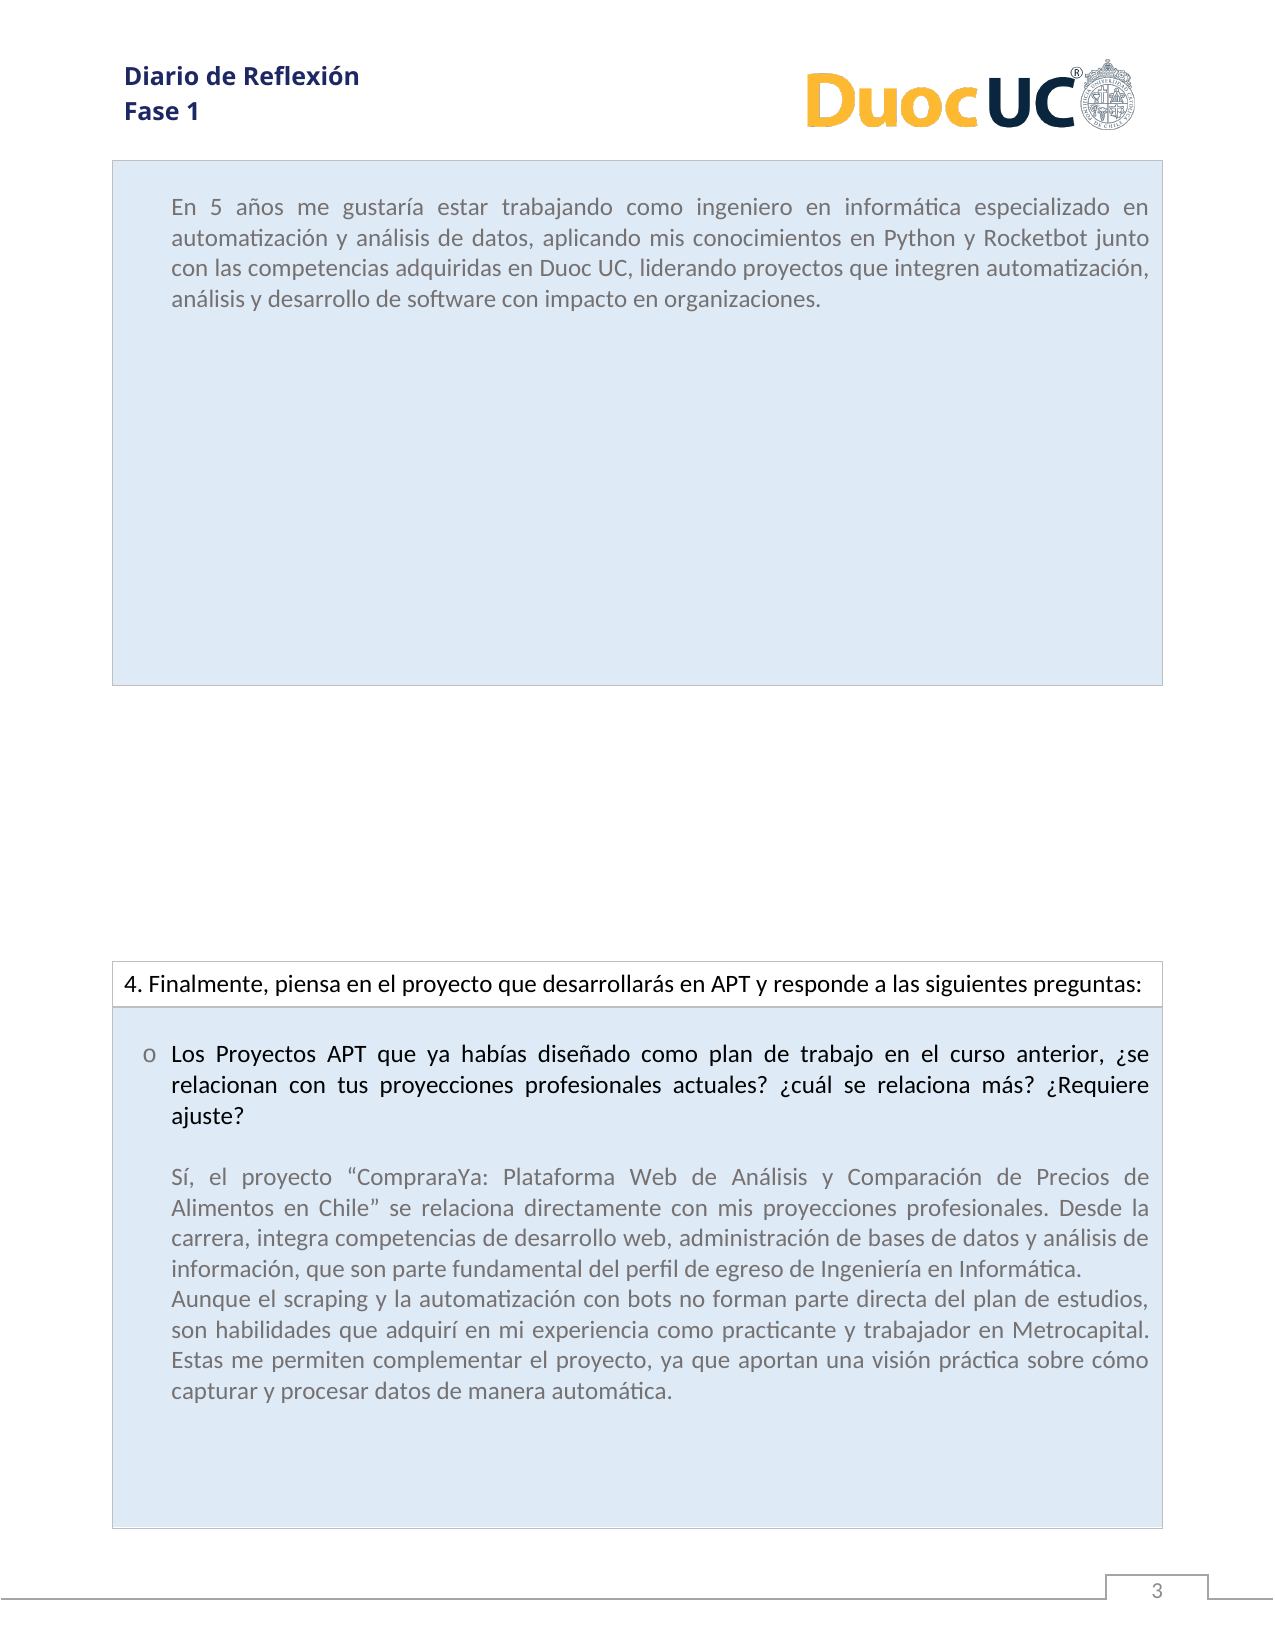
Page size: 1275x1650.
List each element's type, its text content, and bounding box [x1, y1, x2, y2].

picture [807, 59, 1135, 130]
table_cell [113, 161, 1162, 685]
table_header 4. Finalmente, piensa en el proyecto que desarrollarás en APT y responde a las siguientes preguntas: [113, 962, 1162, 1006]
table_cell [113, 1008, 1162, 1527]
